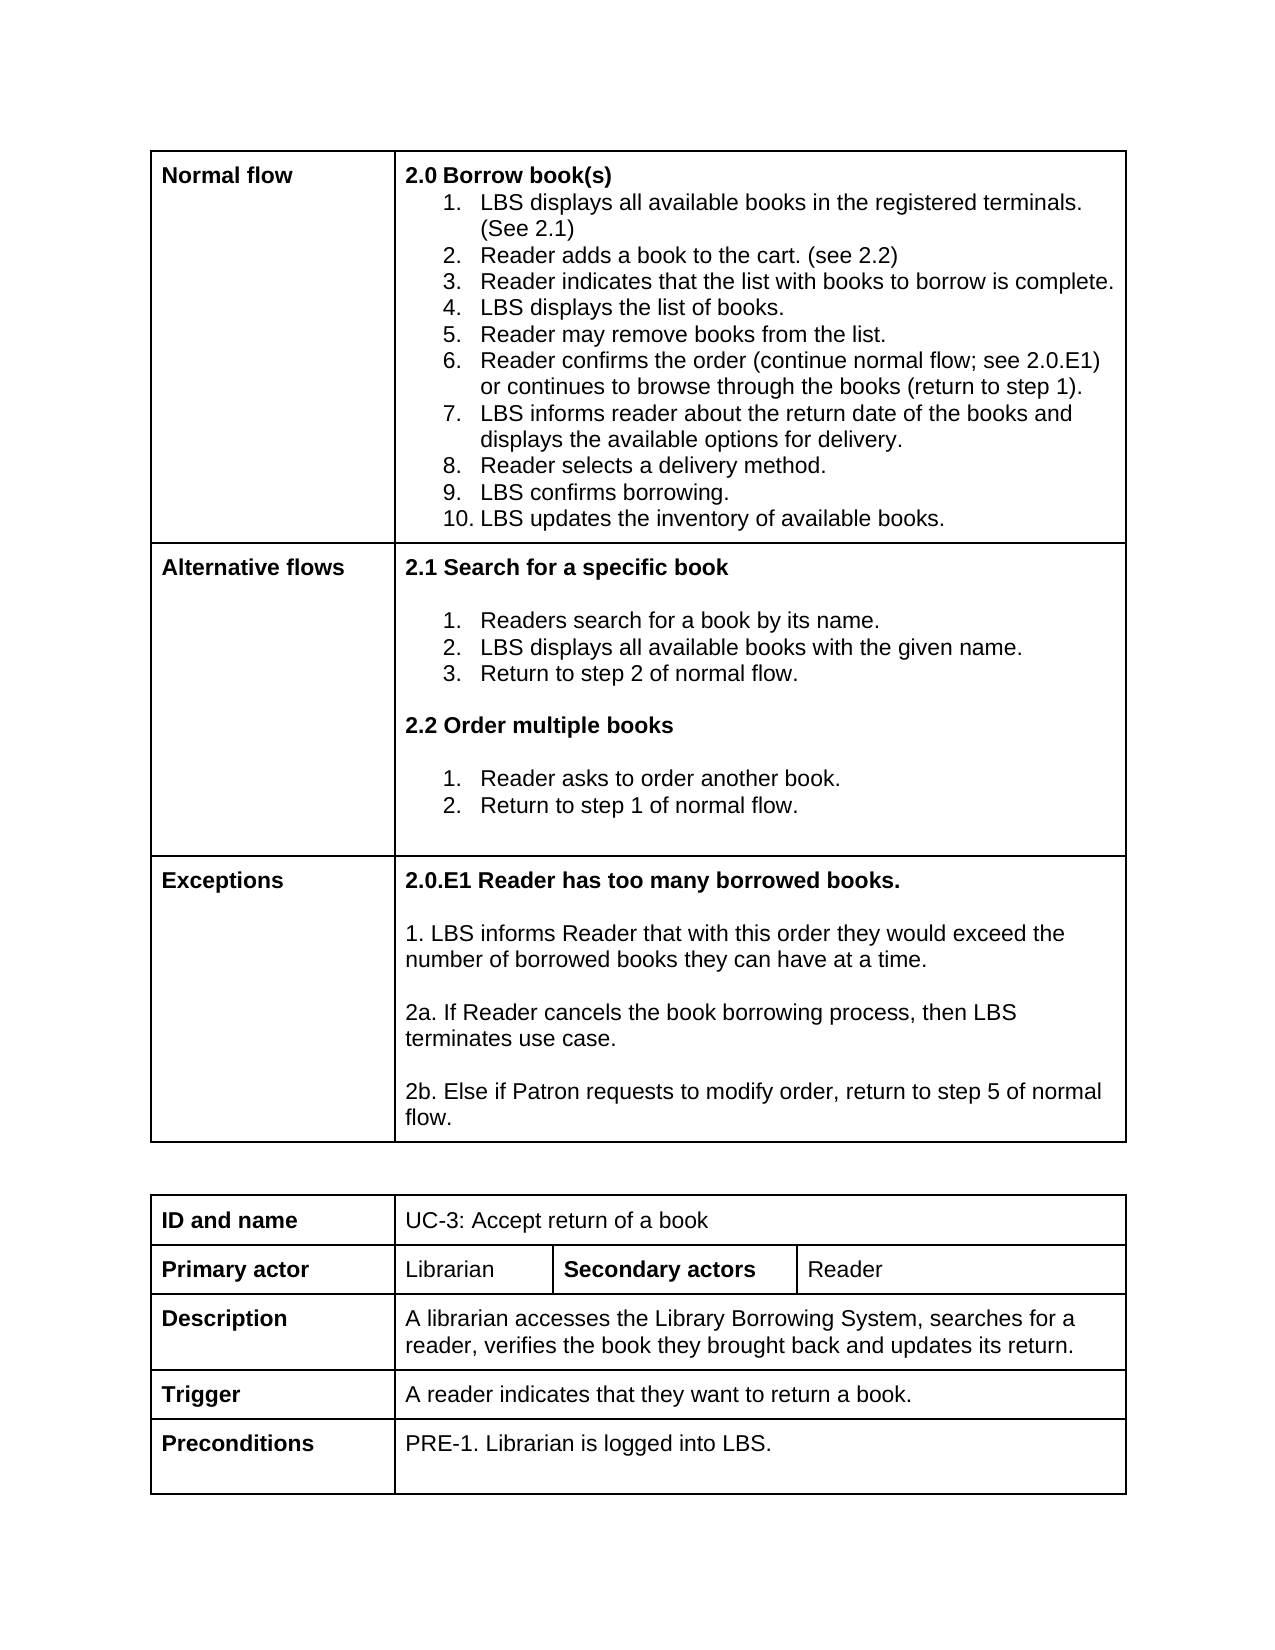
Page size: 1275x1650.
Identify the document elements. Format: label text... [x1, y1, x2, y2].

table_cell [396, 1420, 1125, 1493]
table_cell 2.0.E1 Reader has too many borrowed books. 1. LBS informs Reader that with this order they would exceed the number of borrowed books they can have at a time. 2a. If Reader cancels the book borrowing process, then LBS terminates use case. 2b. Else if Patron requests to modify order, return to step 5 of normal flow. [396, 857, 1125, 1141]
table_cell Librarian [396, 1246, 552, 1293]
table_cell Trigger [152, 1371, 394, 1418]
table_cell A reader indicates that they want to return a book. [396, 1371, 1125, 1418]
table_cell Normal flow [152, 152, 394, 542]
table_cell Alternative flows [152, 544, 394, 855]
table_cell Primary actor [152, 1246, 394, 1293]
table_cell A librarian accesses the Library Borrowing System, searches for a reader, verifies the book they brought back and updates its return. [396, 1295, 1125, 1368]
table_cell Borrow book(s) LBS displays all available books in the registered terminals. (See 2.1) Reader adds a book to the cart. (see 2.2) Reader indicates that the list with books to borrow is complete. LBS displays the list of books. Reader may remove books from the list. Reader confirms the order (continue normal flow; see 2.0.E1) or continues to browse through the books (return to step 1). LBS informs reader about the return date of the books and displays the available options for delivery. Reader selects a delivery method. LBS confirms borrowing. LBS updates the inventory of available books. [396, 152, 1125, 542]
table_cell Exceptions [152, 857, 394, 1141]
table_cell Secondary actors [554, 1246, 796, 1293]
table_header ID and name [152, 1196, 394, 1243]
table_cell Preconditions [152, 1420, 394, 1493]
table_cell Reader [798, 1246, 1125, 1293]
table_cell Description [152, 1295, 394, 1368]
table_cell 2.1 Search for a specific book Readers search for a book by its name. LBS displays all available books with the given name. Return to step 2 of normal flow. 2.2 Order multiple books Reader asks to order another book. Return to step 1 of normal flow. [396, 544, 1125, 855]
table_header UC-3: Accept return of a book [396, 1196, 1125, 1243]
